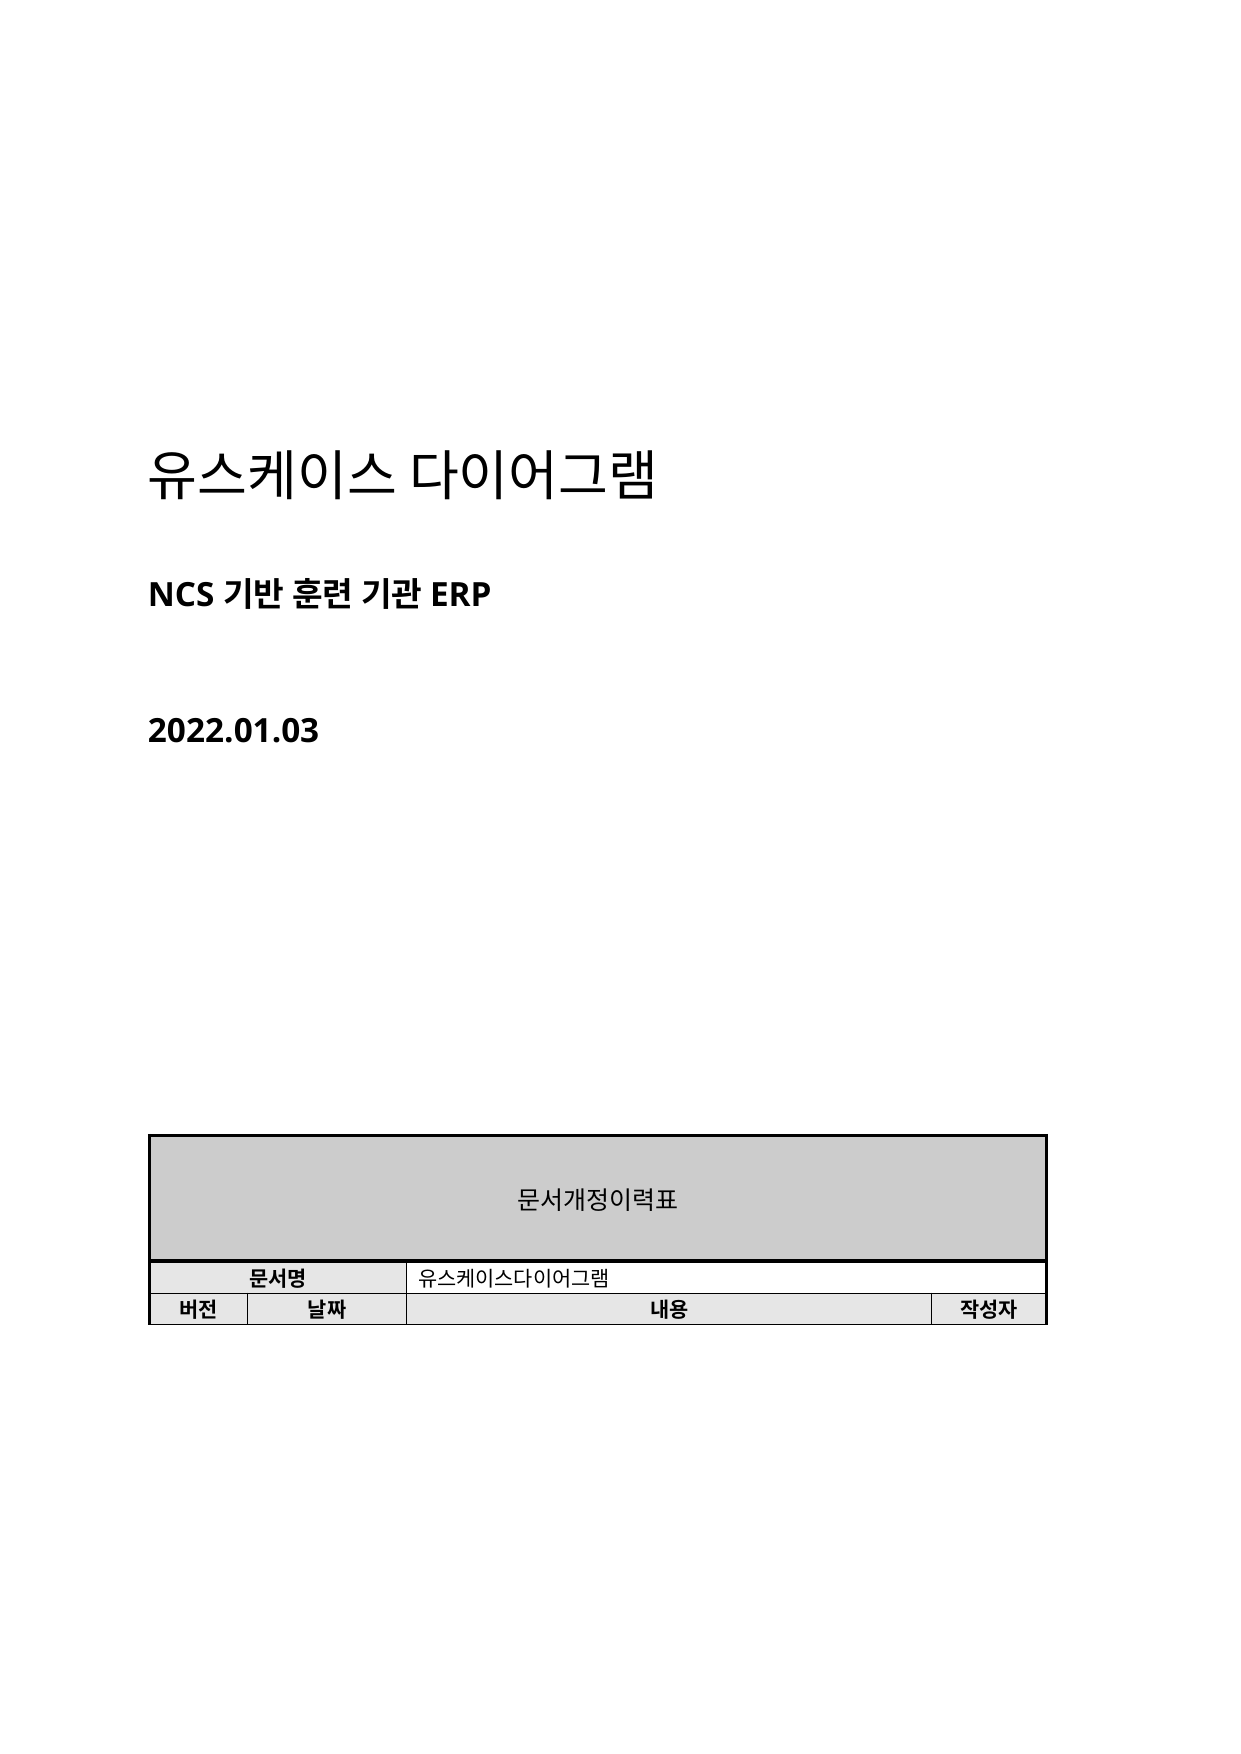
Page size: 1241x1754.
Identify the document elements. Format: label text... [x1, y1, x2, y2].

table_cell 내용 [407, 1294, 931, 1324]
table_header 문서개정이력표 [151, 1137, 1045, 1259]
table_cell 유스케이스다이어그램 [407, 1263, 1045, 1293]
table_cell 날짜 [248, 1294, 406, 1324]
text NCS 기반 훈련 기관 ERP [148, 567, 1092, 616]
table_cell 작성자 [932, 1294, 1045, 1324]
text 유스케이스 다이어그램 [148, 432, 1092, 511]
table_cell 버전 [151, 1294, 247, 1324]
table_cell 문서명 [151, 1263, 406, 1293]
text 2022.01.03 [148, 707, 1092, 752]
